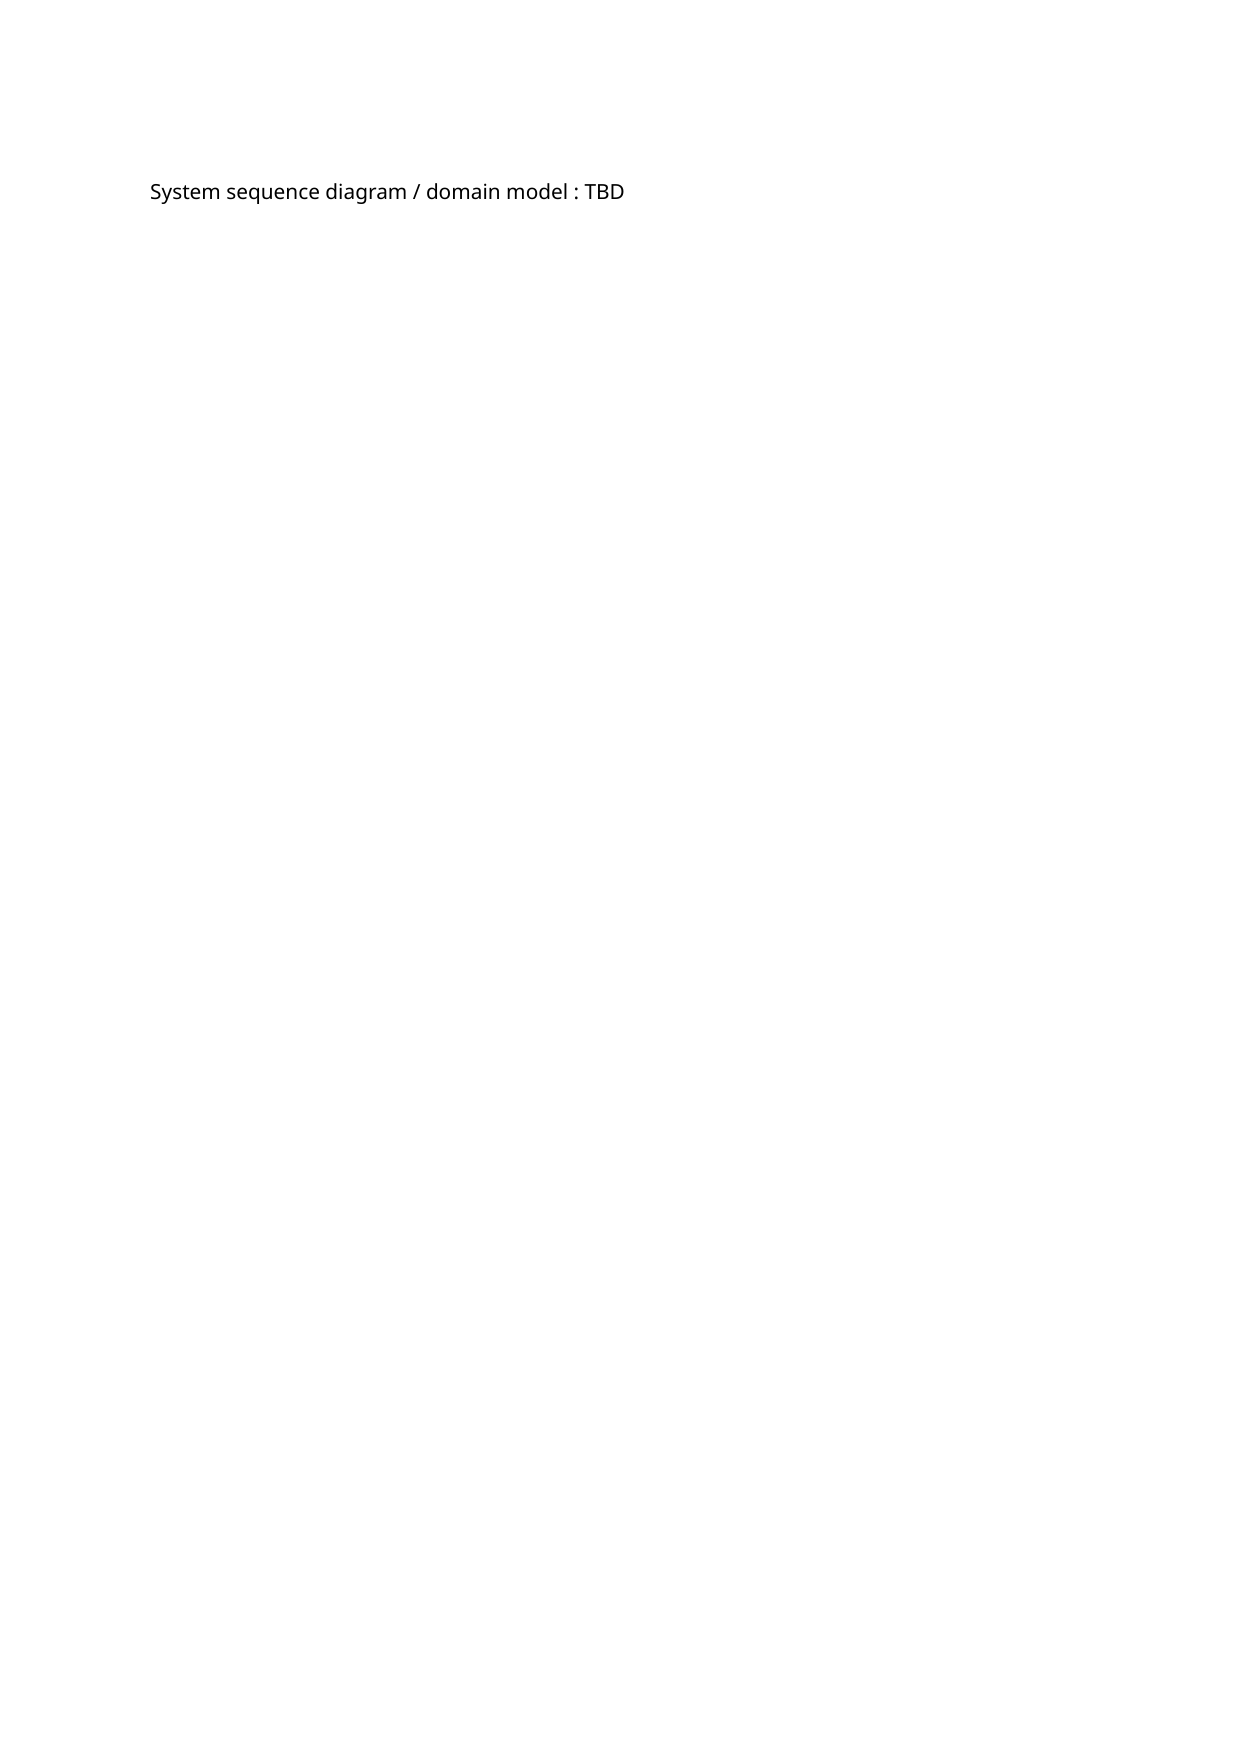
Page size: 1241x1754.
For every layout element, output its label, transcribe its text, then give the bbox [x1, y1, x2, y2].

text System sequence diagram / domain model : TBD [150, 177, 1090, 206]
